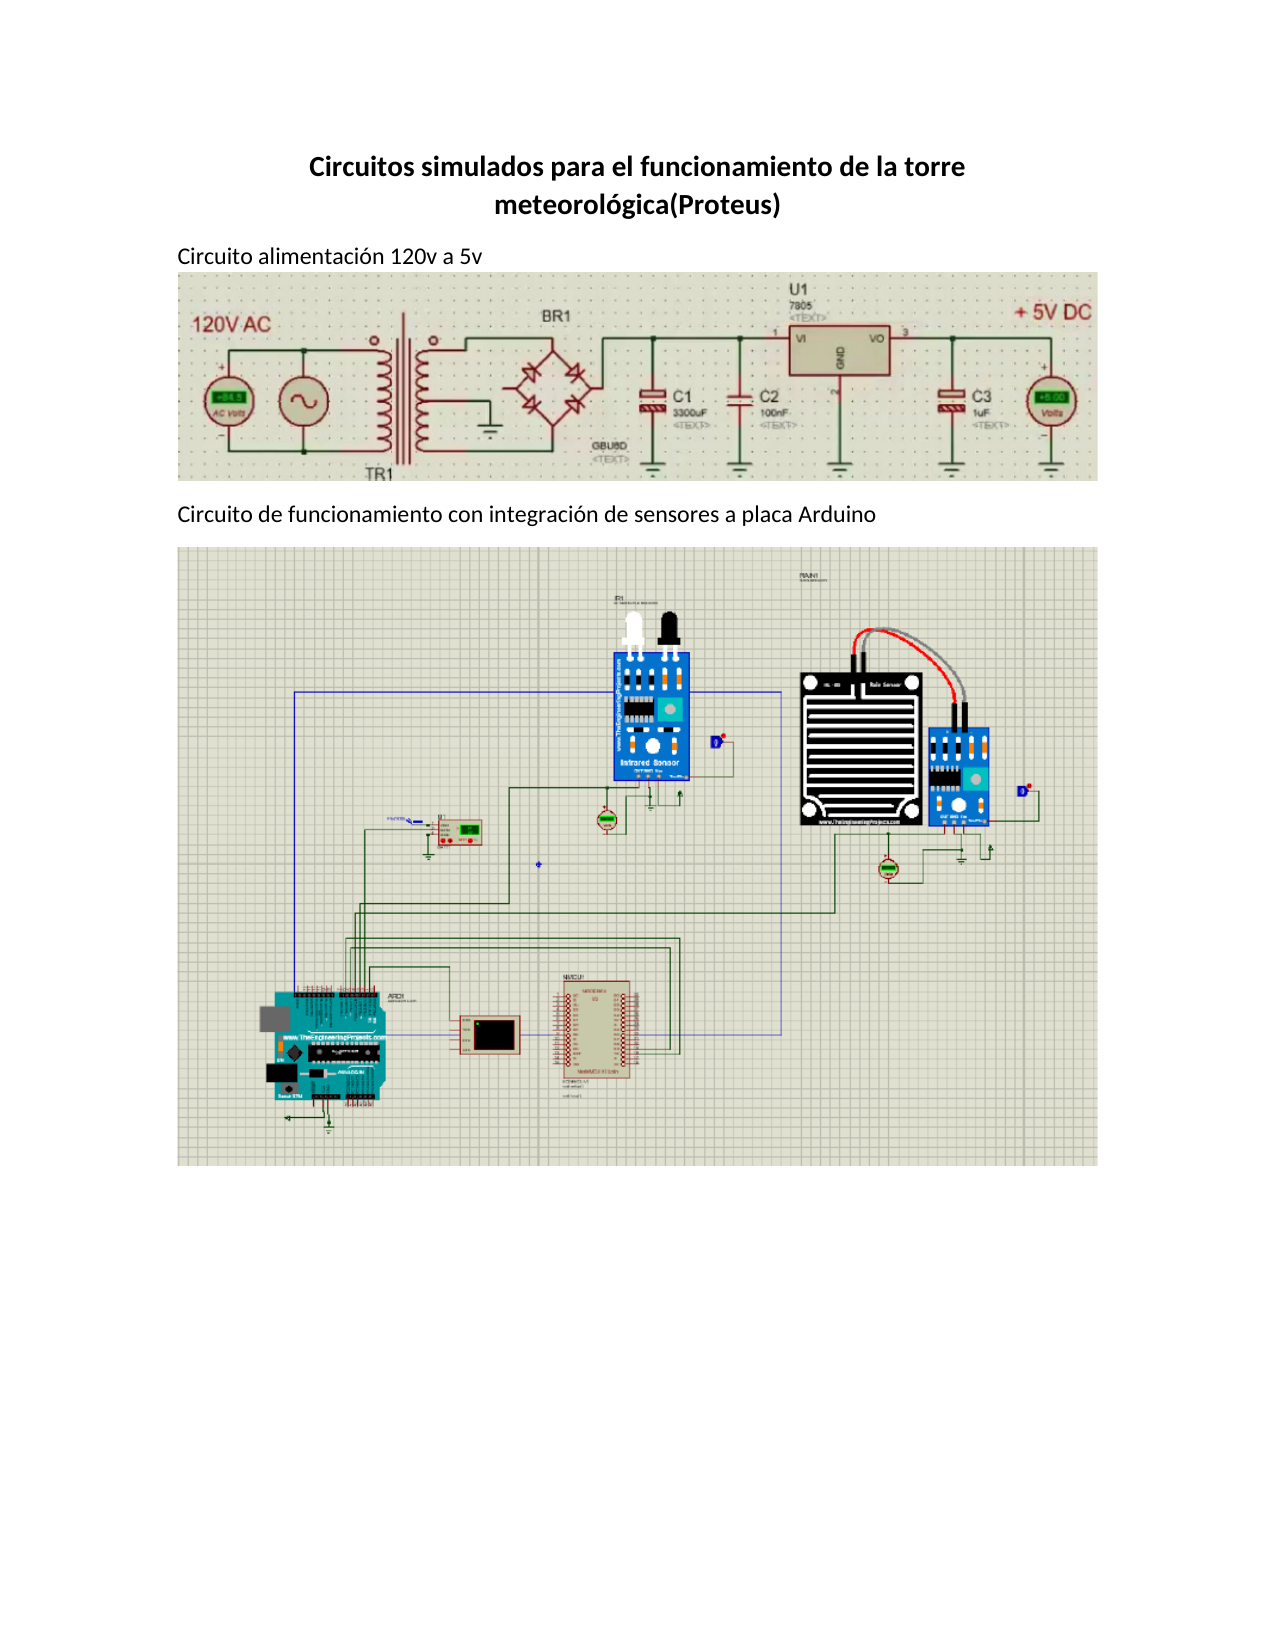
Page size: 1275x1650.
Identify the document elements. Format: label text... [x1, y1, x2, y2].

picture [177, 547, 1098, 1166]
text Circuito de funcionamiento con integración de sensores a placa Arduino [177, 499, 1098, 528]
picture [177, 272, 1098, 481]
text Circuito alimentación 120v a 5v [177, 241, 1098, 272]
text Circuitos simulados para el funcionamiento de la torre meteorológica(Proteus) [177, 148, 1098, 222]
